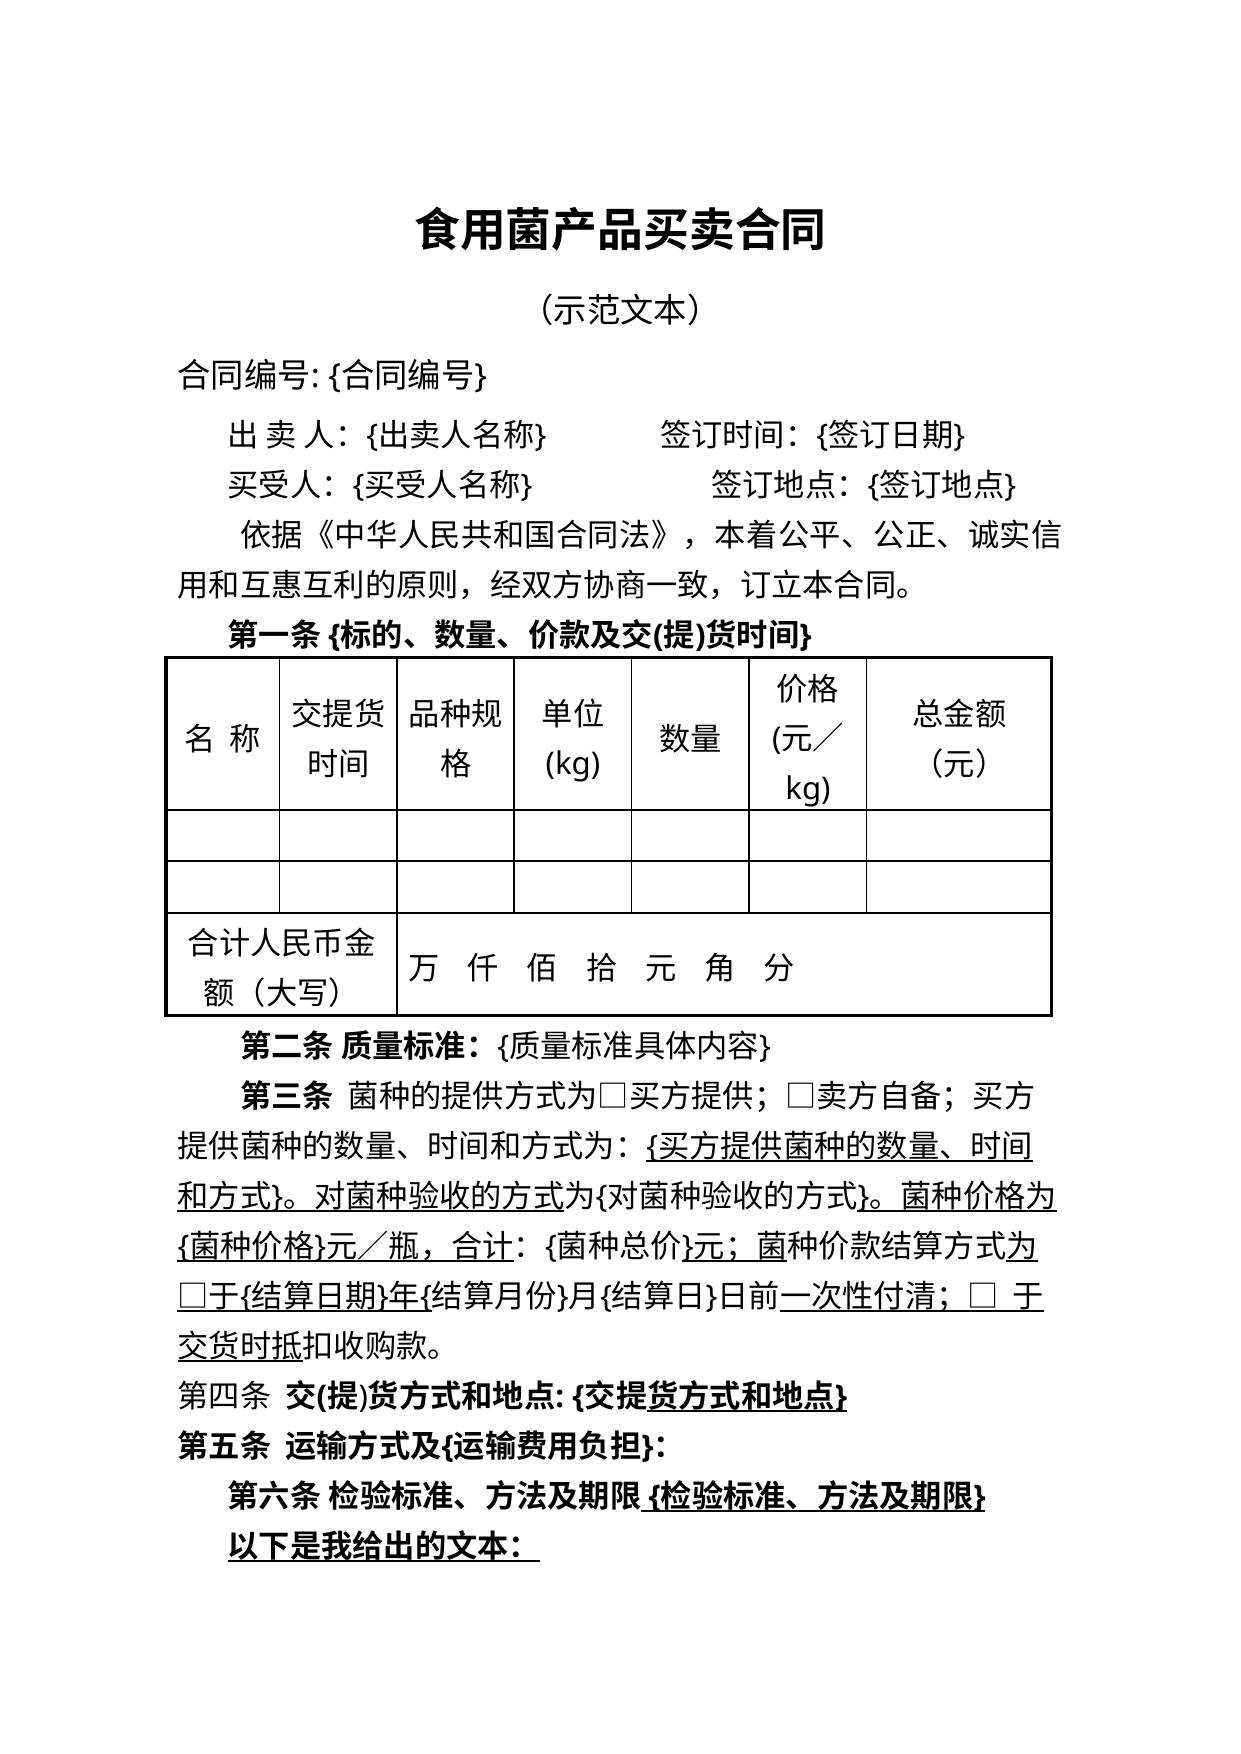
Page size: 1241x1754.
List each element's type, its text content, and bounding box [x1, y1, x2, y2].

table_header 品种规格 [398, 659, 513, 809]
table_cell [750, 862, 866, 912]
table_header 单位 (kg) [515, 659, 631, 809]
table_cell [632, 811, 748, 860]
table_cell [280, 811, 396, 860]
text 第二条 质量标准：{质量标准具体内容} [177, 1017, 1063, 1067]
table_cell [632, 862, 748, 912]
table_cell [750, 811, 866, 860]
table_cell [867, 862, 1050, 912]
table_cell 合计人民币金额（大写） [168, 914, 396, 1013]
text 第三条 菌种的提供方式为□买方提供；□卖方自备；买方提供菌种的数量、时间和方式为：{买方提供菌种的数量、时间和方式}。对菌种验收的方式为{对菌种验收的方式}。菌种价格为{菌种价格}元／瓶，合计：{菌种总价}元；菌种价款结算方式为□于{结算日期}年{结算月份}月{结算日}日前一次性付清；□ 于交货时抵扣收购款。 [177, 1067, 1063, 1367]
text 合同编号: {合同编号} [177, 341, 1063, 406]
text 出 卖 人：{出卖人名称} 签订时间：{签订日期} [177, 406, 1063, 456]
text 买受人：{买受人名称} 签订地点：{签订地点} [177, 456, 1063, 506]
list 检验标准、方法及期限 {检验标准、方法及期限} [227, 1467, 1063, 1517]
table_header 总金额（元） [867, 659, 1050, 809]
table_header 数量 [632, 659, 748, 809]
table_header 价格 (元／kg) [750, 659, 866, 809]
text 食用菌产品买卖合同 [177, 178, 1063, 276]
text 依据《中华人民共和国合同法》，本着公平、公正、诚实信用和互惠互利的原则，经双方协商一致，订立本合同。 [177, 506, 1063, 606]
table_cell [867, 811, 1050, 860]
table_cell [280, 862, 396, 912]
text 以下是我给出的文本： [227, 1517, 1063, 1567]
table_cell [515, 811, 631, 860]
table_header 交提货 时间 [280, 659, 396, 809]
text 第四条 交(提)货方式和地点: {交提货方式和地点} [177, 1367, 1063, 1417]
text 第一条 {标的、数量、价款及交(提)货时间} [227, 606, 1063, 656]
text 第五条 运输方式及{运输费用负担}： [177, 1417, 1063, 1467]
table_cell [515, 862, 631, 912]
table_cell [398, 862, 513, 912]
table_header 名 称 [168, 659, 279, 809]
table_cell 万 仟 佰 拾 元 角 分 [398, 914, 1050, 1013]
table_cell [168, 811, 279, 860]
table_cell [168, 862, 279, 912]
text （示范文本） [177, 276, 1063, 341]
table_cell [398, 811, 513, 860]
